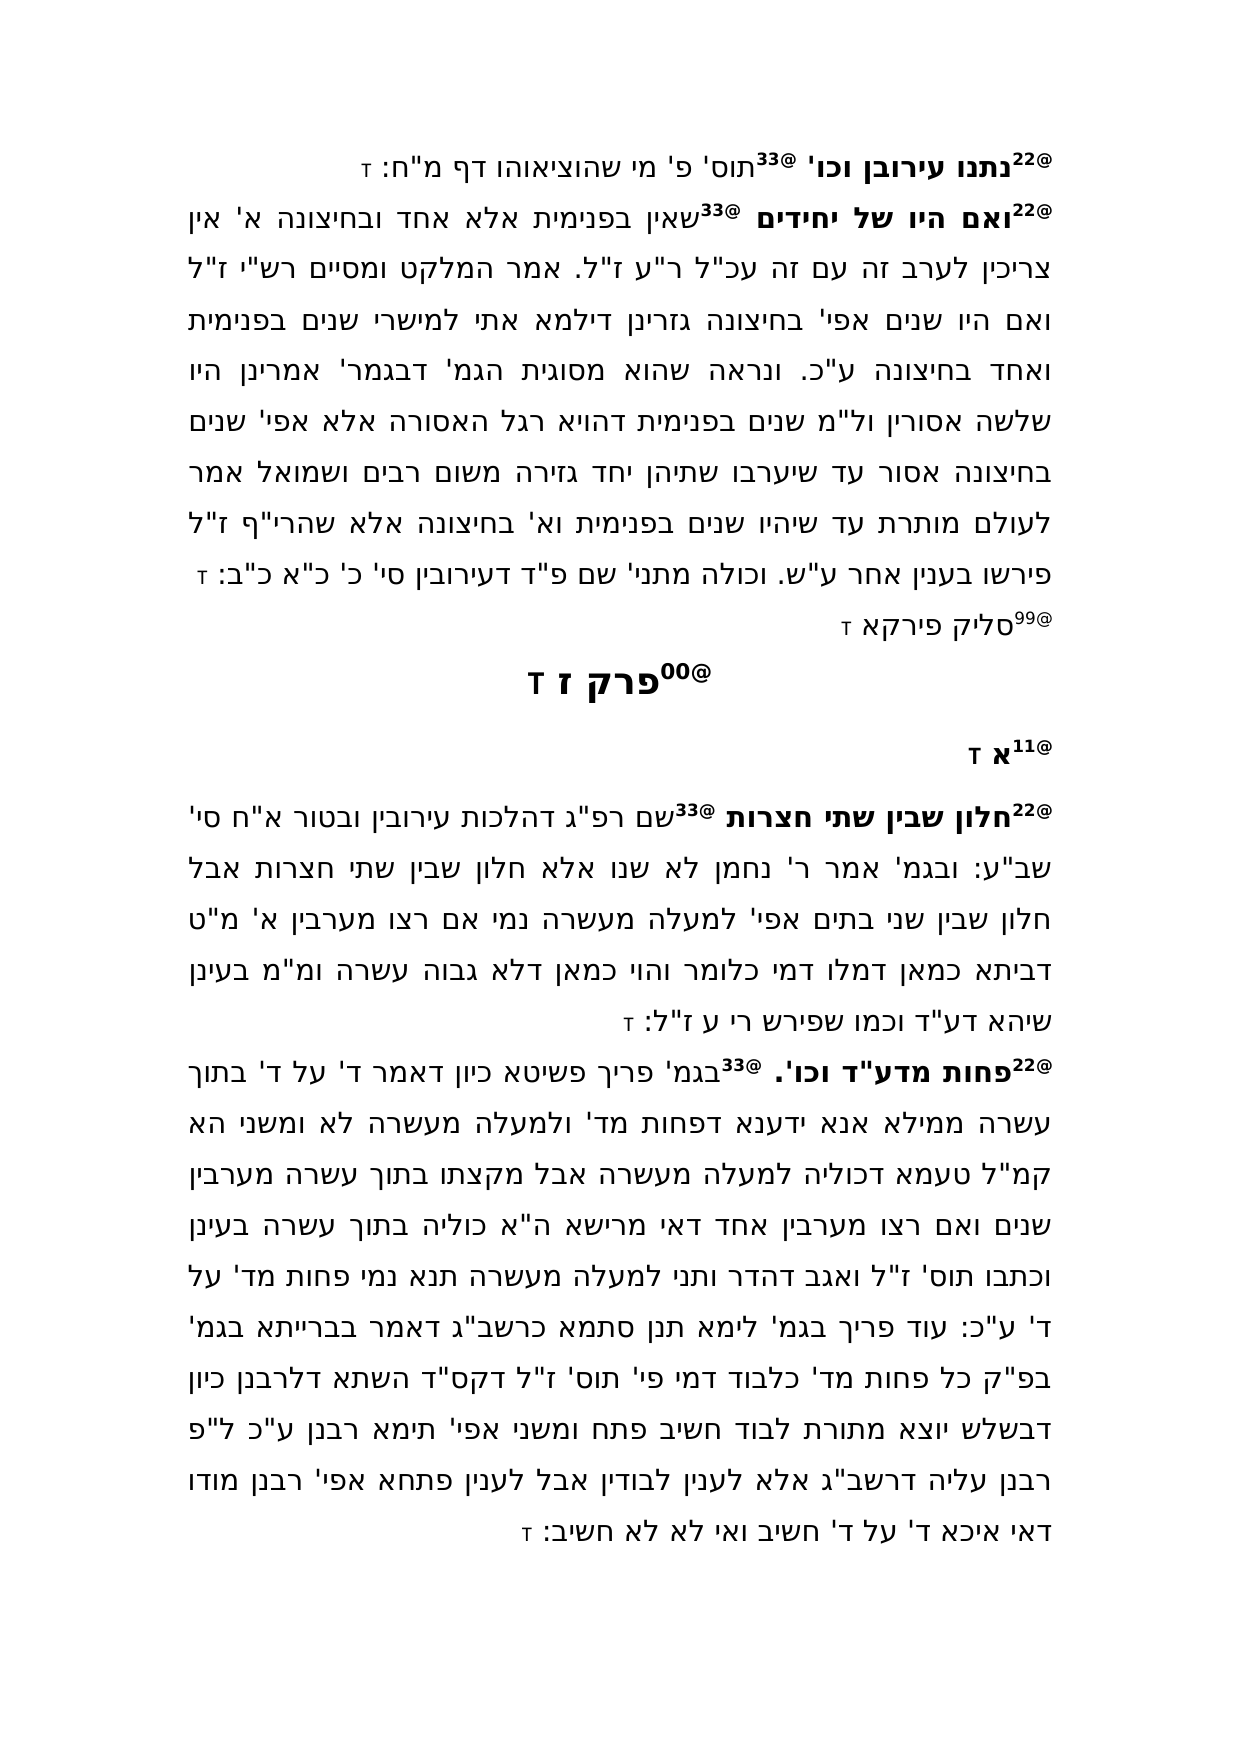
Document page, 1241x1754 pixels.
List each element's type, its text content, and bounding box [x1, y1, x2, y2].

text @22נתנו עירובן וכו' @33תוס' פ' מי שהוציאוהו דף מ"ח: T [187, 150, 1053, 184]
text @22חלון שבין שתי חצרות @33שם רפ"ג דהלכות עירובין ובטור א"ח סי' שב"ע: ובגמ' אמר ר' נחמן לא שנו אלא חלון שבין שתי חצרות אבל חלון שבין שני בתים אפי' למעלה מעשרה נמי אם רצו מערבין א' מ"ט דביתא כמאן דמלו דמי כלומר והוי כמאן דלא גבוה עשרה ומ"מ בעינן שיהא דע"ד וכמו שפירש רי ע ז"ל: T [187, 801, 1053, 1038]
text @00פרק ז T [187, 659, 1053, 703]
text @11א T [187, 737, 1053, 771]
text @99סליק פירקא T [187, 608, 1053, 642]
text @22ואם היו של יחידים @33שאין בפנימית אלא אחד ובחיצונה א' אין צריכין לערב זה עם זה עכ"ל ר"ע ז"ל. אמר המלקט ומסיים רש"י ז"ל ואם היו שנים אפי' בחיצונה גזרינן דילמא אתי למישרי שנים בפנימית ואחד בחיצונה ע"כ. ונראה שהוא מסוגית הגמ' דבגמר' אמרינן היו שלשה אסורין ול"מ שנים בפנימית דהויא רגל האסורה אלא אפי' שנים בחיצונה אסור עד שיערבו שתיהן יחד גזירה משום רבים ושמואל אמר לעולם מותרת עד שיהיו שנים בפנימית וא' בחיצונה אלא שהרי"ף ז"ל פירשו בענין אחר ע"ש. וכולה מתני' שם פ"ד דעירובין סי' כ' כ"א כ"ב: T [187, 201, 1053, 591]
text @22פחות מדע"ד וכו'. @33בגמ' פריך פשיטא כיון דאמר ד' על ד' בתוך עשרה ממילא אנא ידענא דפחות מד' ולמעלה מעשרה לא ומשני הא קמ"ל טעמא דכוליה למעלה מעשרה אבל מקצתו בתוך עשרה מערבין שנים ואם רצו מערבין אחד דאי מרישא ה"א כוליה בתוך עשרה בעינן וכתבו תוס' ז"ל ואגב דהדר ותני למעלה מעשרה תנא נמי פחות מד' על ד' ע"כ: עוד פריך בגמ' לימא תנן סתמא כרשב"ג דאמר בברייתא בגמ' בפ"ק כל פחות מד' כלבוד דמי פי' תוס' ז"ל דקס"ד השתא דלרבנן כיון דבשלש יוצא מתורת לבוד חשיב פתח ומשני אפי' תימא רבנן ע"כ ל"פ רבנן עליה דרשב"ג אלא לענין לבודין אבל לענין פתחא אפי' רבנן מודו דאי איכא ד' על ד' חשיב ואי לא לא חשיב: T [187, 1055, 1053, 1548]
